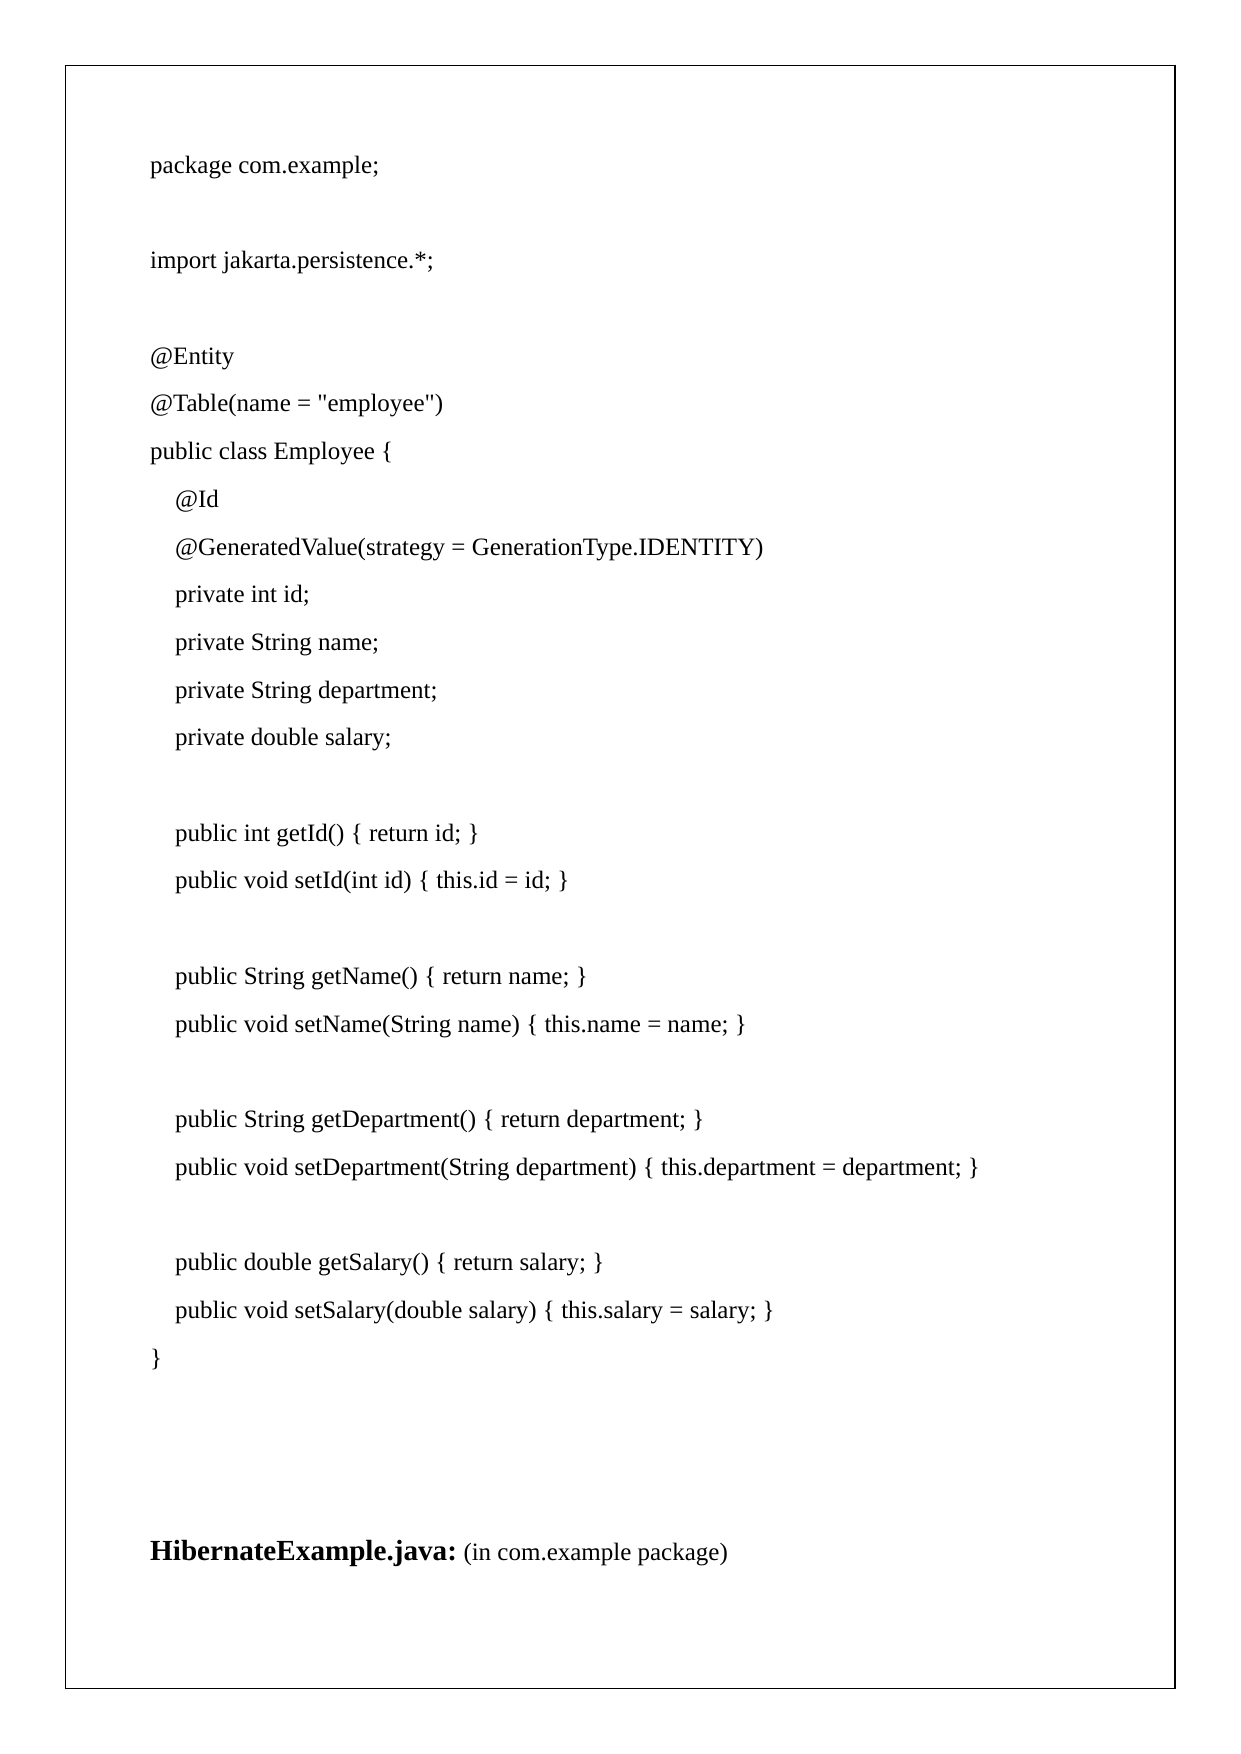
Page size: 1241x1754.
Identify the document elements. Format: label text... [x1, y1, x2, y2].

text import jakarta.persistence.*; [150, 245, 1090, 274]
text public void setDepartment(String department) { this.department = department; } [150, 1152, 1090, 1181]
text public void setId(int id) { this.id = id; } [150, 866, 1090, 894]
text public String getDepartment() { return department; } [150, 1104, 1090, 1133]
text } [150, 1343, 1090, 1371]
text @Id [150, 484, 1090, 513]
text public class Employee { [150, 436, 1090, 465]
text private double salary; [150, 722, 1090, 751]
text private String name; [150, 627, 1090, 656]
text public double getSalary() { return salary; } [150, 1247, 1090, 1276]
text package com.example; [150, 150, 1090, 179]
text private int id; [150, 579, 1090, 608]
text HibernateExample.java: (in com.example package) [150, 1533, 1090, 1567]
text public int getId() { return id; } [150, 818, 1090, 847]
text @Entity [150, 341, 1090, 369]
text private String department; [150, 675, 1090, 703]
text @Table(name = "employee") [150, 388, 1090, 417]
text public void setName(String name) { this.name = name; } [150, 1009, 1090, 1037]
text public String getName() { return name; } [150, 961, 1090, 990]
text public void setSalary(double salary) { this.salary = salary; } [150, 1295, 1090, 1324]
text @GeneratedValue(strategy = GenerationType.IDENTITY) [150, 532, 1090, 560]
